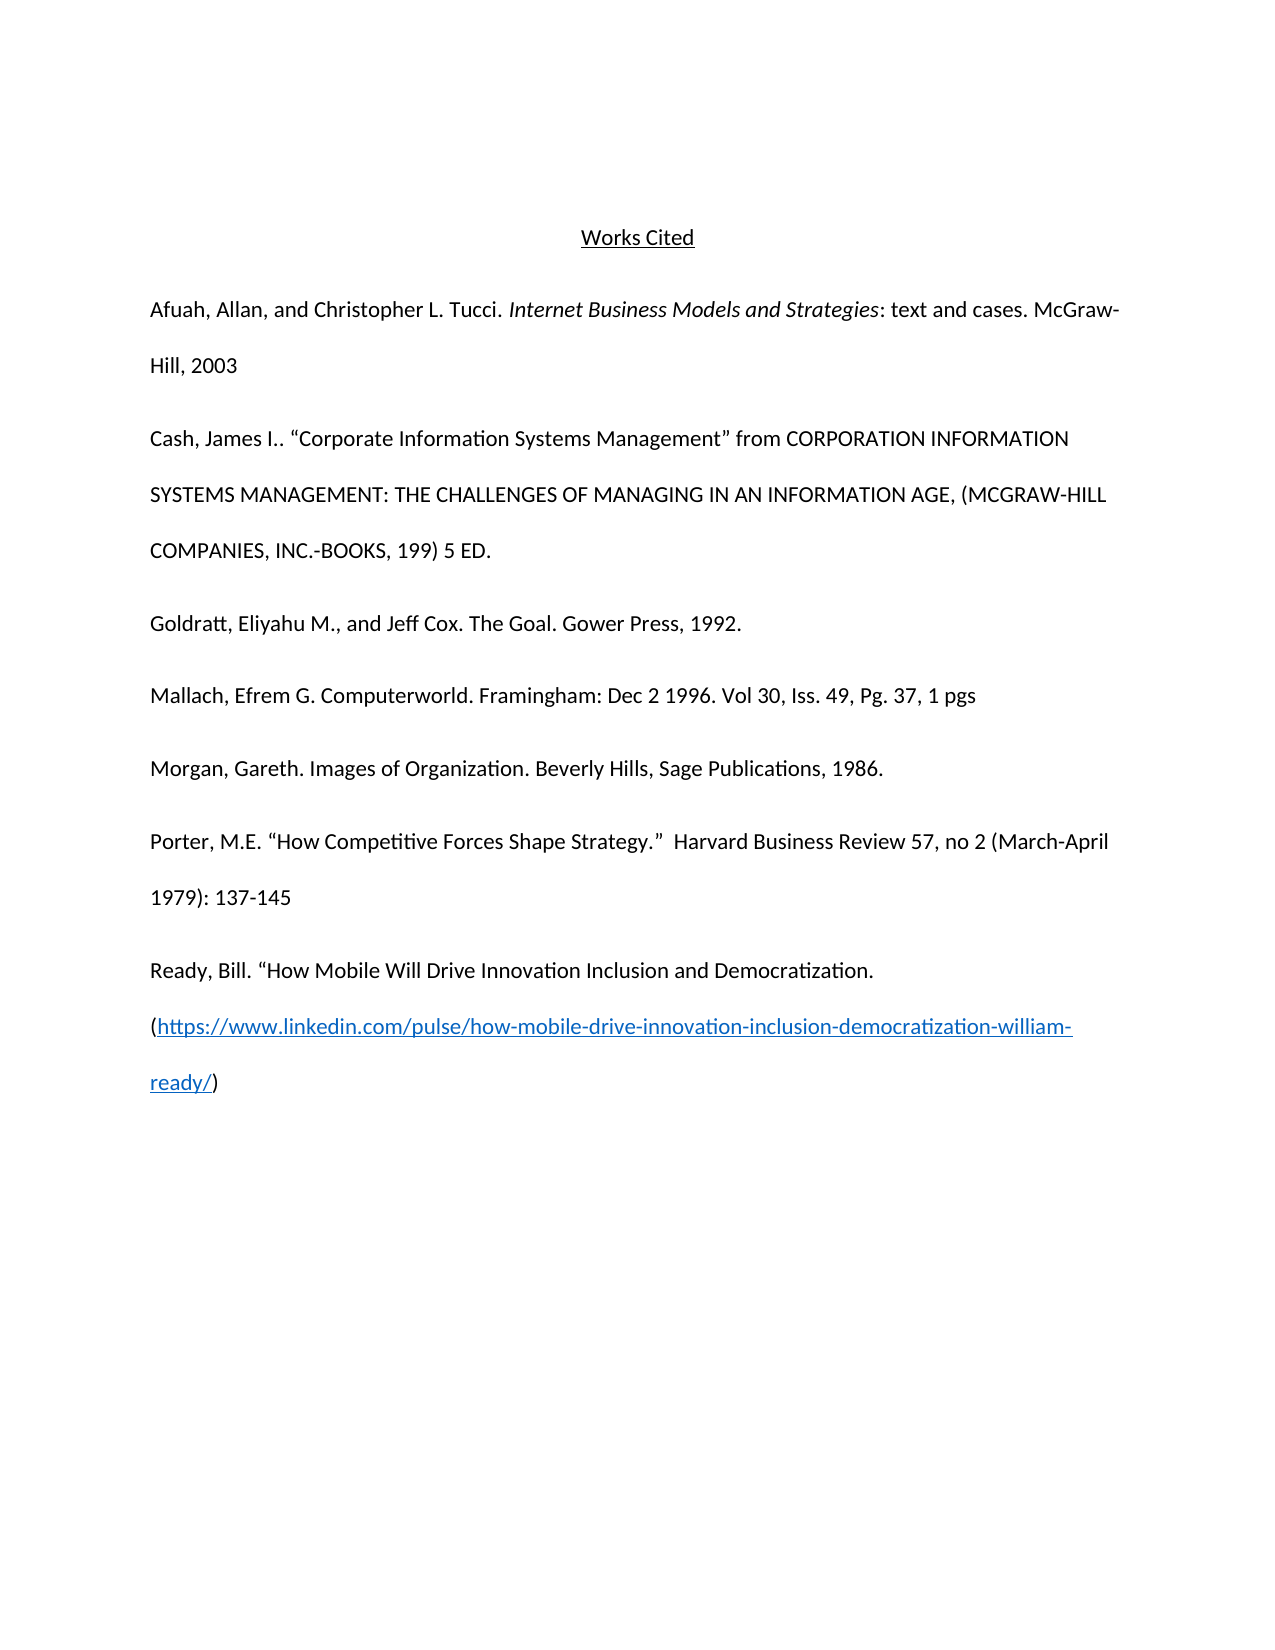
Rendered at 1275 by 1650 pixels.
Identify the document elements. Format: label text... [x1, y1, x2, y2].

text Goldratt, Eliyahu M., and Jeff Cox. The Goal. Gower Press, 1992. [150, 609, 1125, 637]
text Afuah, Allan, and Christopher L. Tucci. Internet Business Models and Strategies: text and cases. McGraw-Hill, 2003 [150, 295, 1125, 379]
text Porter, M.E. “How Competitive Forces Shape Strategy.” Harvard Business Review 57, no 2 (March-April 1979): 137-145 [150, 827, 1125, 911]
text Ready, Bill. “How Mobile Will Drive Innovation Inclusion and Democratization. (https://www.linkedin.com/pulse/how-mobile-drive-innovation-inclusion-democratization-william-ready/) [150, 956, 1125, 1096]
text Morgan, Gareth. Images of Organization. Beverly Hills, Sage Publications, 1986. [150, 754, 1125, 782]
text Mallach, Efrem G. Computerworld. Framingham: Dec 2 1996. Vol 30, Iss. 49, Pg. 37, 1 pgs [150, 682, 1125, 710]
text Cash, James I.. “Corporate Information Systems Management” from CORPORATION INFORMATION SYSTEMS MANAGEMENT: THE CHALLENGES OF MANAGING IN AN INFORMATION AGE, (MCGRAW-HILL COMPANIES, INC.-BOOKS, 199) 5 ED. [150, 424, 1125, 564]
text Works Cited [150, 223, 1125, 251]
